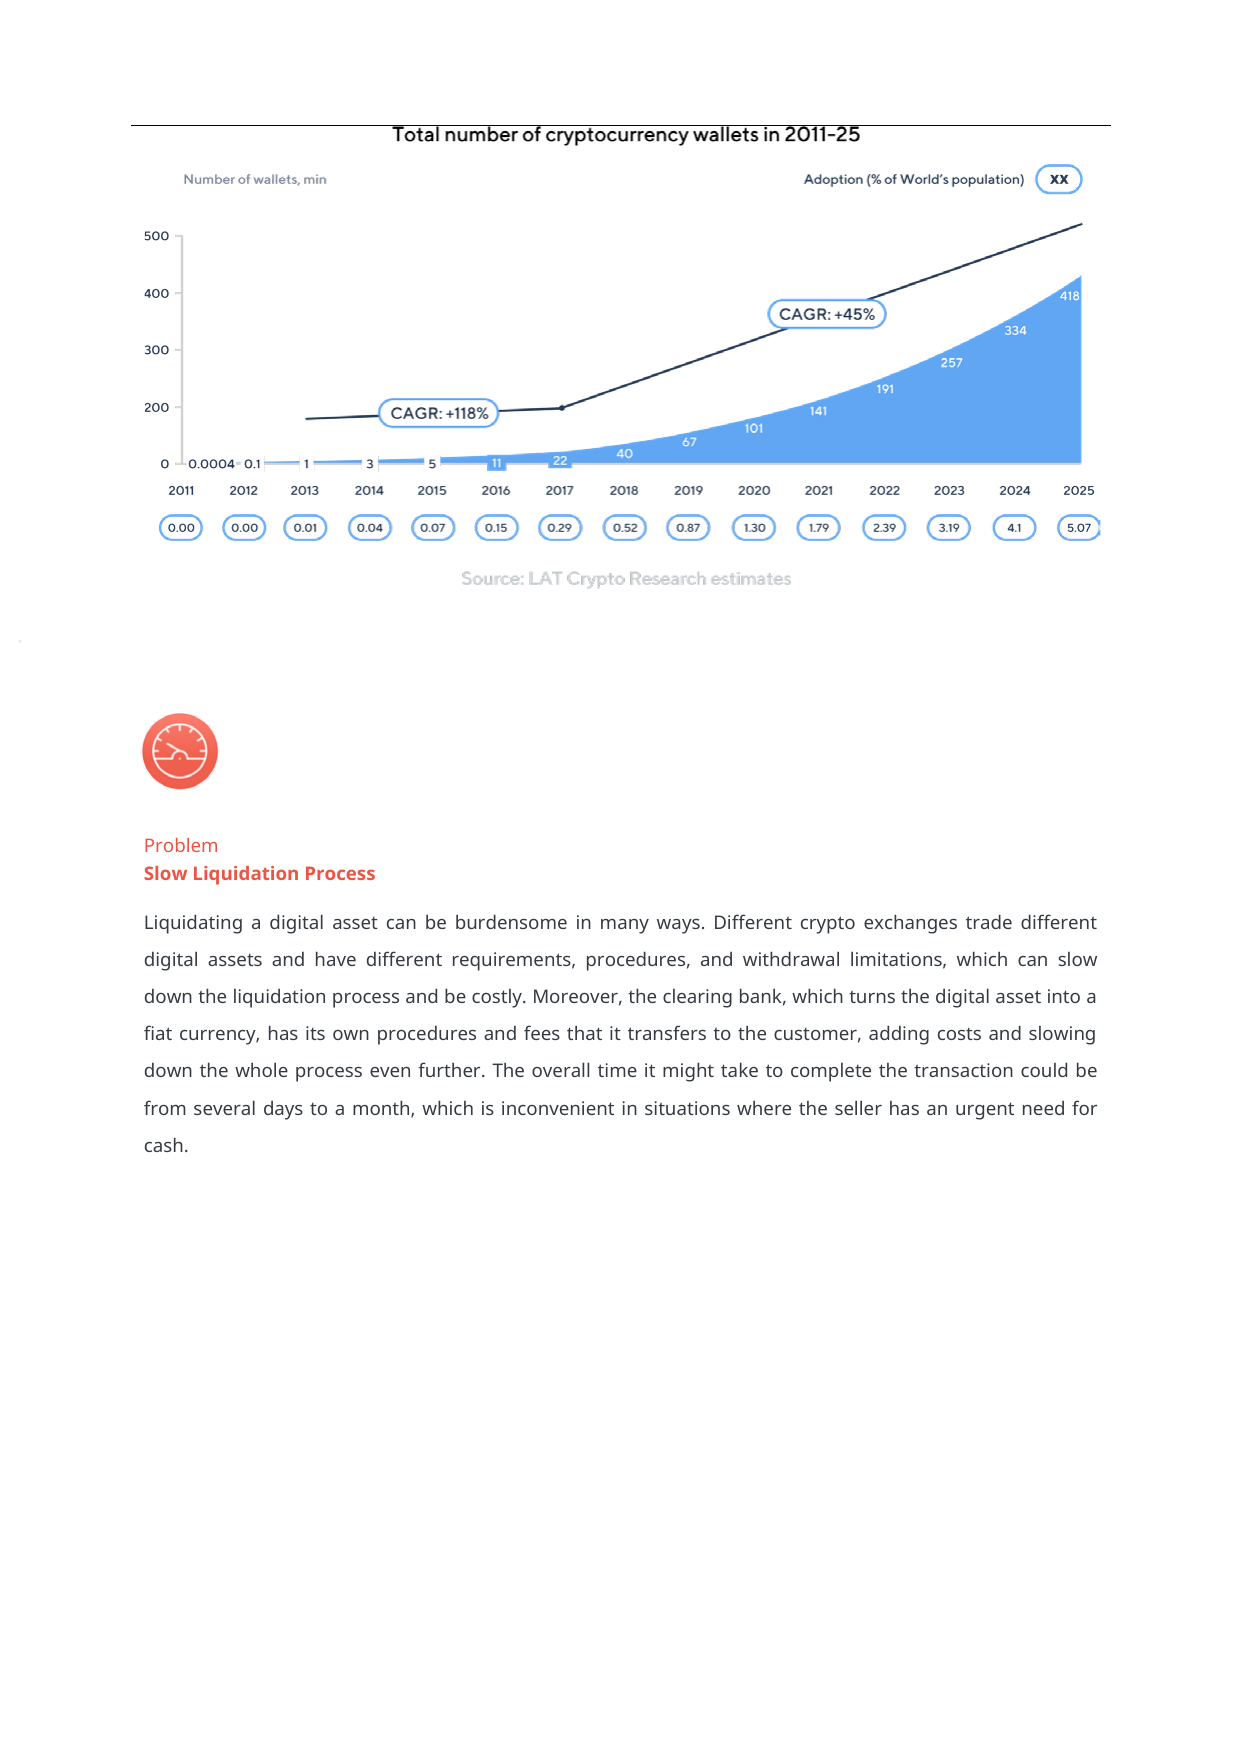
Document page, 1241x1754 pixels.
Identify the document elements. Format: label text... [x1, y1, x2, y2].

picture [141, 712, 220, 790]
text Problem [144, 833, 1111, 858]
picture [144, 126, 1101, 589]
subtitle Slow Liquidation Process [144, 860, 1111, 886]
text Liquidating a digital asset can be burdensome in many ways. Different crypto exchanges trade different digital assets and have different requirements, procedures, and withdrawal limitations, which can slow down the liquidation process and be costly. Moreover, the clearing bank, which turns the digital asset into a fiat currency, has its own procedures and fees that it transfers to the customer, adding costs and slowing down the whole process even further. The overall time it might take to complete the transaction could be from several days to a month, which is inconvenient in situations where the seller has an urgent need for cash. [144, 909, 1099, 1158]
